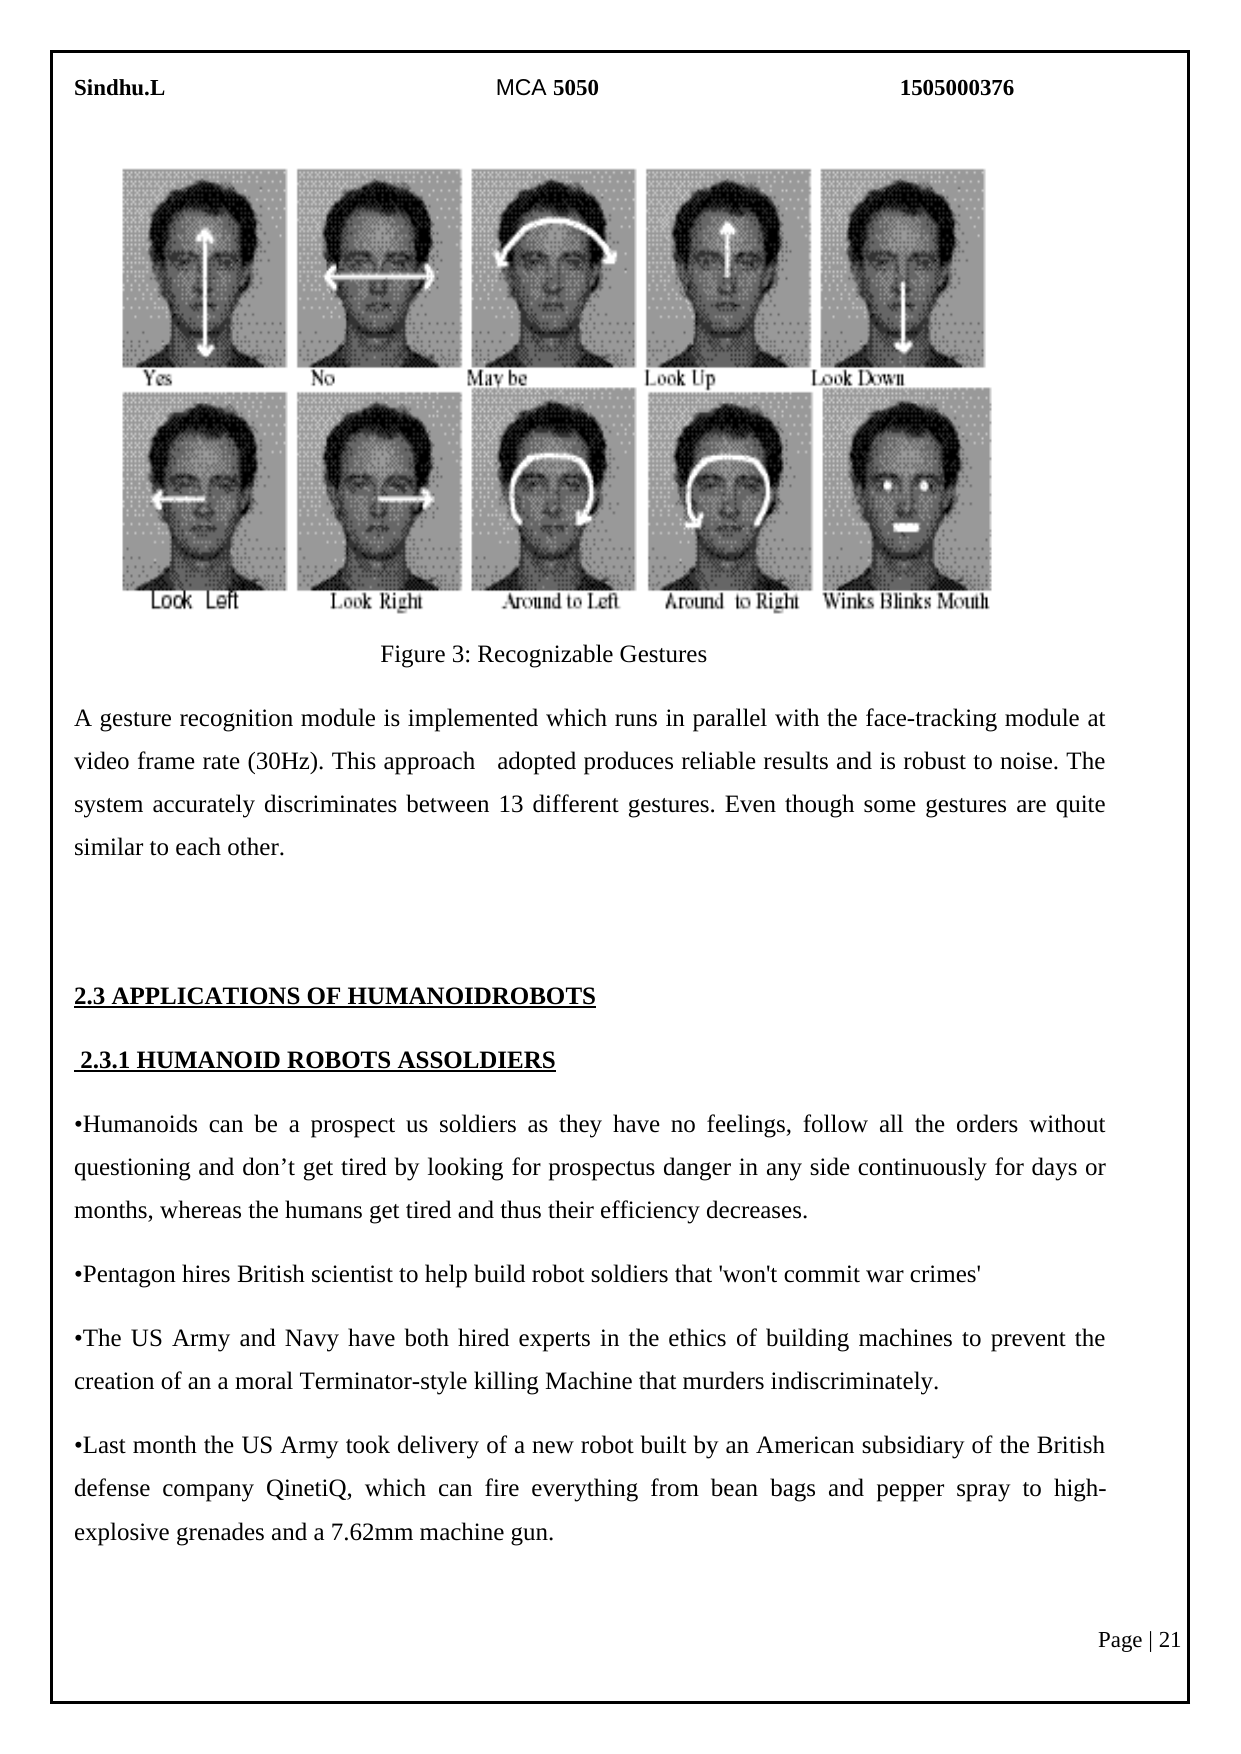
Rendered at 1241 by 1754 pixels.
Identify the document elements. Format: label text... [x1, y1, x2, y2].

text Figure 3: Recognizable Gestures [74, 639, 1181, 667]
text 2.3.1 HUMANOID ROBOTS ASSOLDIERS [74, 1045, 1107, 1074]
text •Humanoids can be a prospect us soldiers as they have no feelings, follow all the orders without questioning and don’t get tired by looking for prospectus danger in any side continuously for days or months, whereas the humans get tired and thus their efficiency decreases. [74, 1109, 1107, 1224]
text 2.3 APPLICATIONS OF HUMANOIDROBOTS [74, 981, 1107, 1010]
text •The US Army and Navy have both hired experts in the ethics of building machines to prevent the creation of an a moral Terminator-style killing Machine that murders indiscriminately. [74, 1323, 1107, 1395]
picture [80, 118, 1037, 625]
subtitle A gesture recognition module is implemented which runs in parallel with the face-tracking module at video frame rate (30Hz). This approach adopted produces reliable results and is robust to noise. The system accurately discriminates between 13 different gestures. Even though some gestures are quite similar to each other. [74, 703, 1107, 861]
text •Pentagon hires British scientist to help build robot soldiers that 'won't commit war crimes' [74, 1259, 1107, 1288]
text •Last month the US Army took delivery of a new robot built by an American subsidiary of the British defense company QinetiQ, which can fire everything from bean bags and pepper spray to high-explosive grenades and a 7.62mm machine gun. [74, 1430, 1107, 1545]
